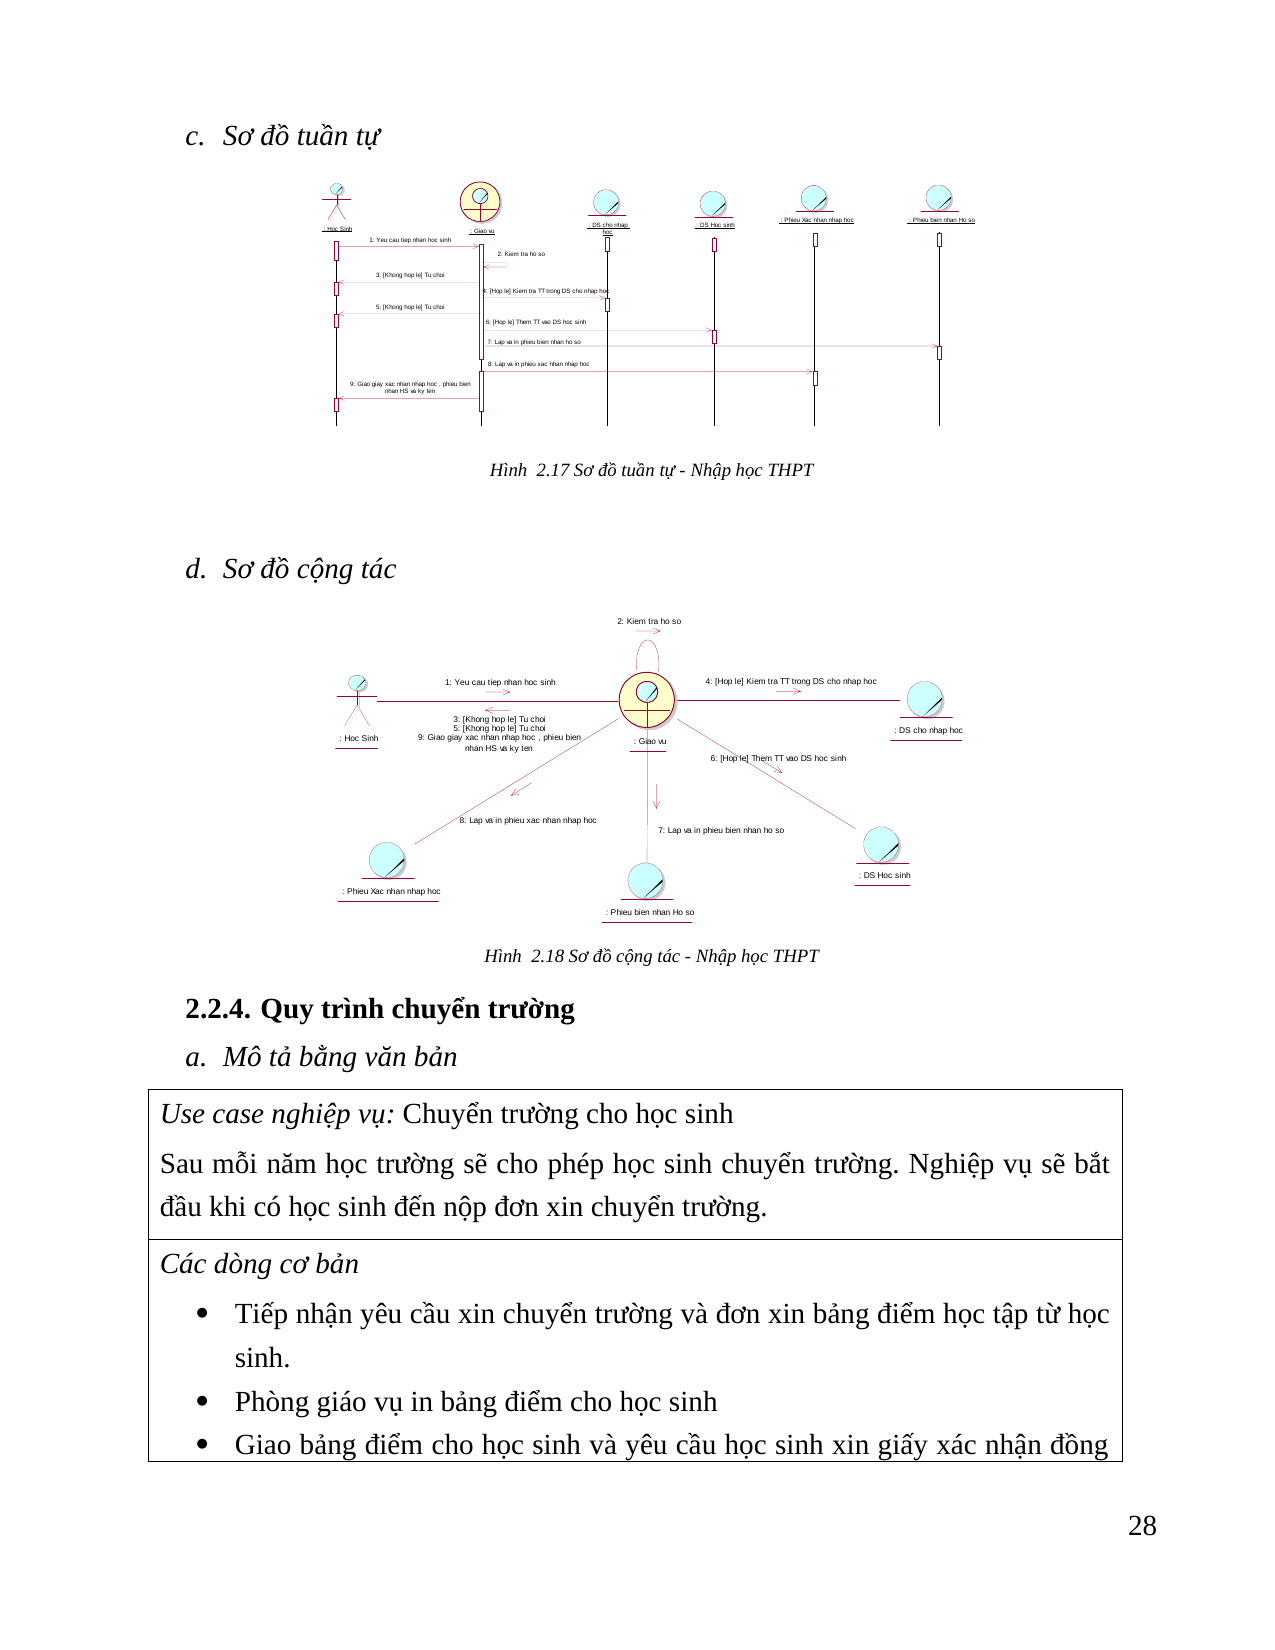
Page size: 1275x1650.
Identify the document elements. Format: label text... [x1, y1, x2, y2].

subtitle Quy trình chuyển trường [185, 991, 1157, 1025]
subtitle Sơ đồ tuần tự [185, 118, 1157, 152]
subtitle Sơ đồ cộng tác [185, 551, 1157, 585]
subtitle Mô tả bằng văn bản [185, 1039, 1157, 1073]
table_header Use case nghiệp vụ: Chuyển trường cho học sinh Sau mỗi năm học trường sẽ cho phép học sinh chuyển trường. Nghiệp vụ sẽ bắt đầu khi có học sinh đến nộp đơn xin chuyển trường. [149, 1090, 1122, 1239]
